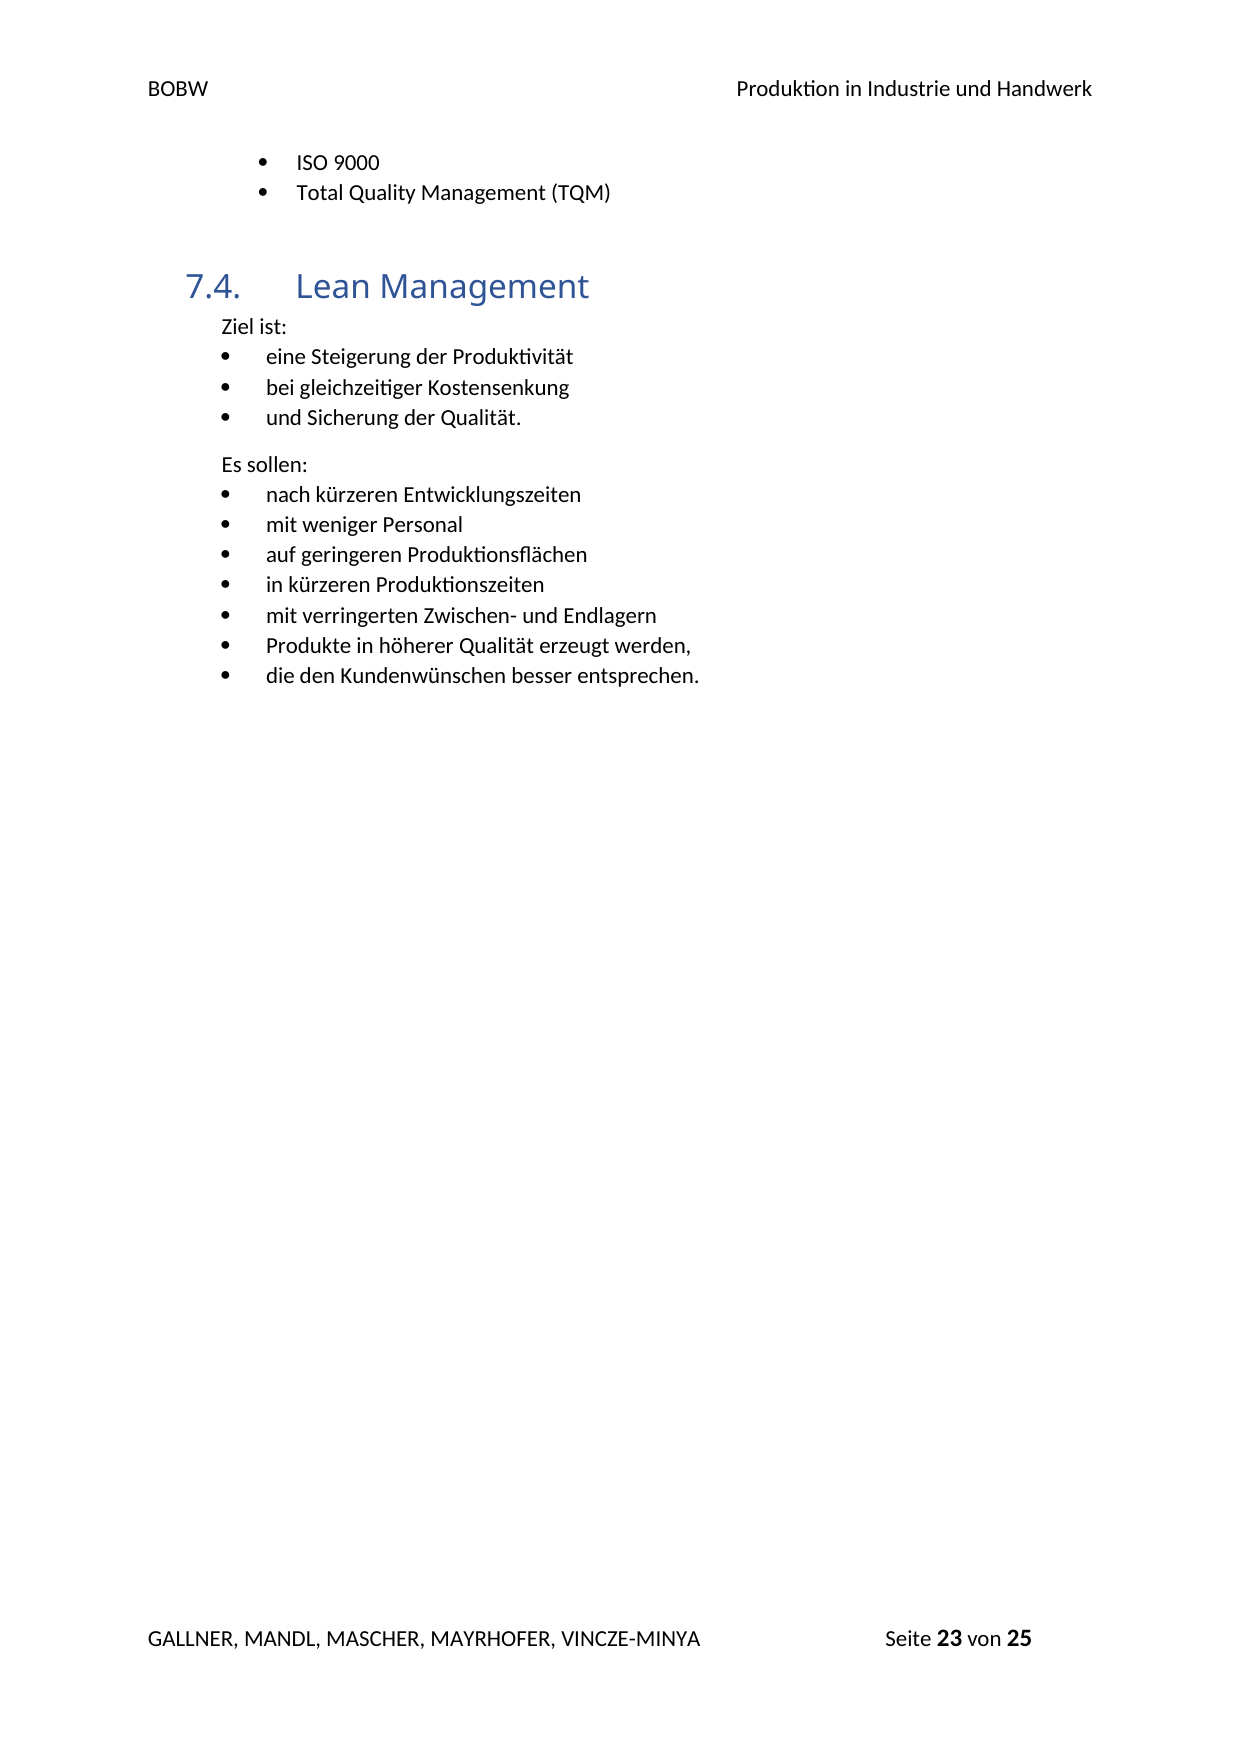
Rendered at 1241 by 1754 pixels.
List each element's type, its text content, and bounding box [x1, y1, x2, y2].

subtitle Lean Management [185, 263, 1093, 309]
list mit weniger Personal [221, 510, 1093, 538]
list die den Kundenwünschen besser entsprechen. [221, 661, 1093, 689]
list mit verringerten Zwischen- und Endlagern [221, 601, 1093, 629]
list auf geringeren Produktionsflächen [221, 540, 1093, 568]
list Produkte in höherer Qualität erzeugt werden, [221, 631, 1093, 659]
list nach kürzeren Entwicklungszeiten [221, 480, 1093, 508]
list in kürzeren Produktionszeiten [221, 571, 1093, 598]
text Es sollen: [221, 450, 1093, 478]
list bei gleichzeitiger Kostensenkung [221, 373, 1093, 401]
list ISO 9000 [259, 148, 1093, 176]
list Total Quality Management (TQM) [259, 178, 1093, 206]
list und Sicherung der Qualität. [221, 403, 1093, 431]
list eine Steigerung der Produktivität [221, 342, 1093, 370]
text Ziel ist: [221, 312, 1093, 340]
